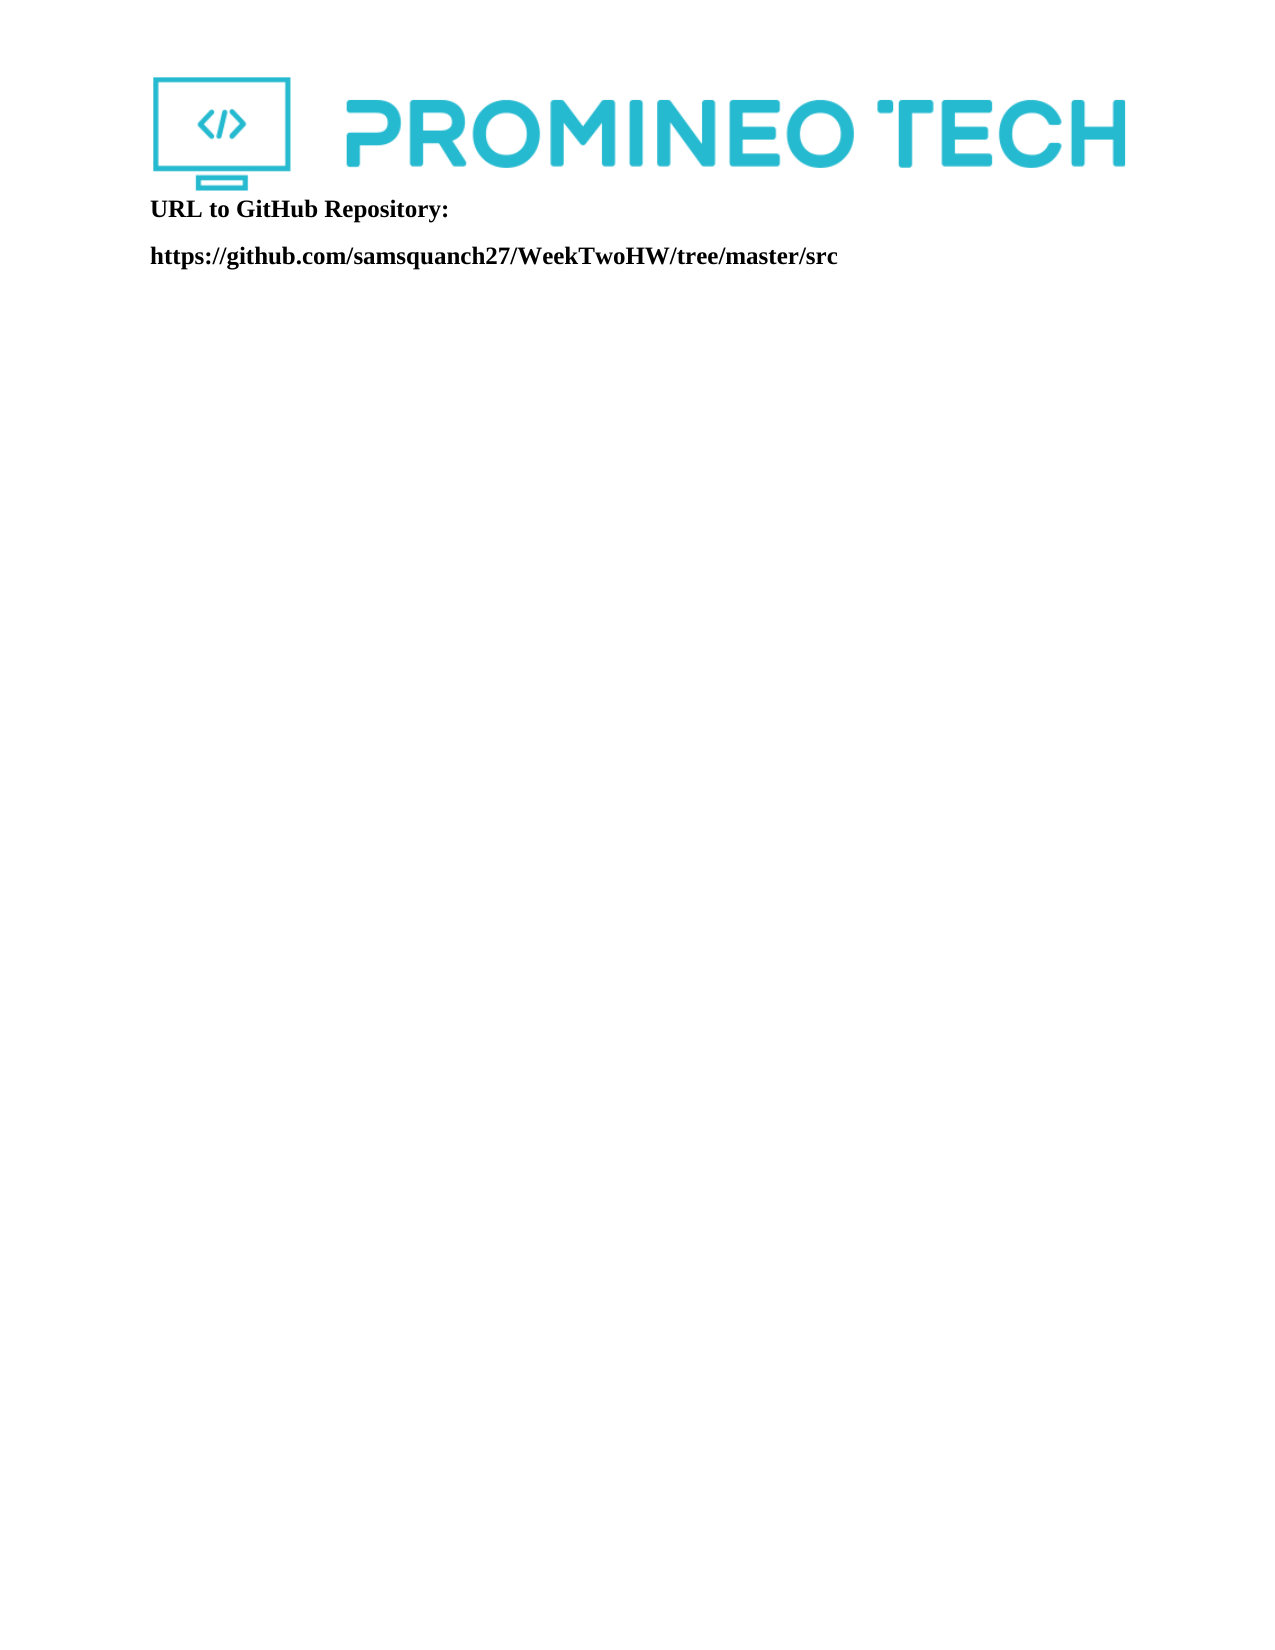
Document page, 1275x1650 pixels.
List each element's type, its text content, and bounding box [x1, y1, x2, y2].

picture [150, 75, 1125, 194]
text URL to GitHub Repository: [150, 194, 1125, 222]
text https://github.com/samsquanch27/WeekTwoHW/tree/master/src [150, 241, 1125, 270]
